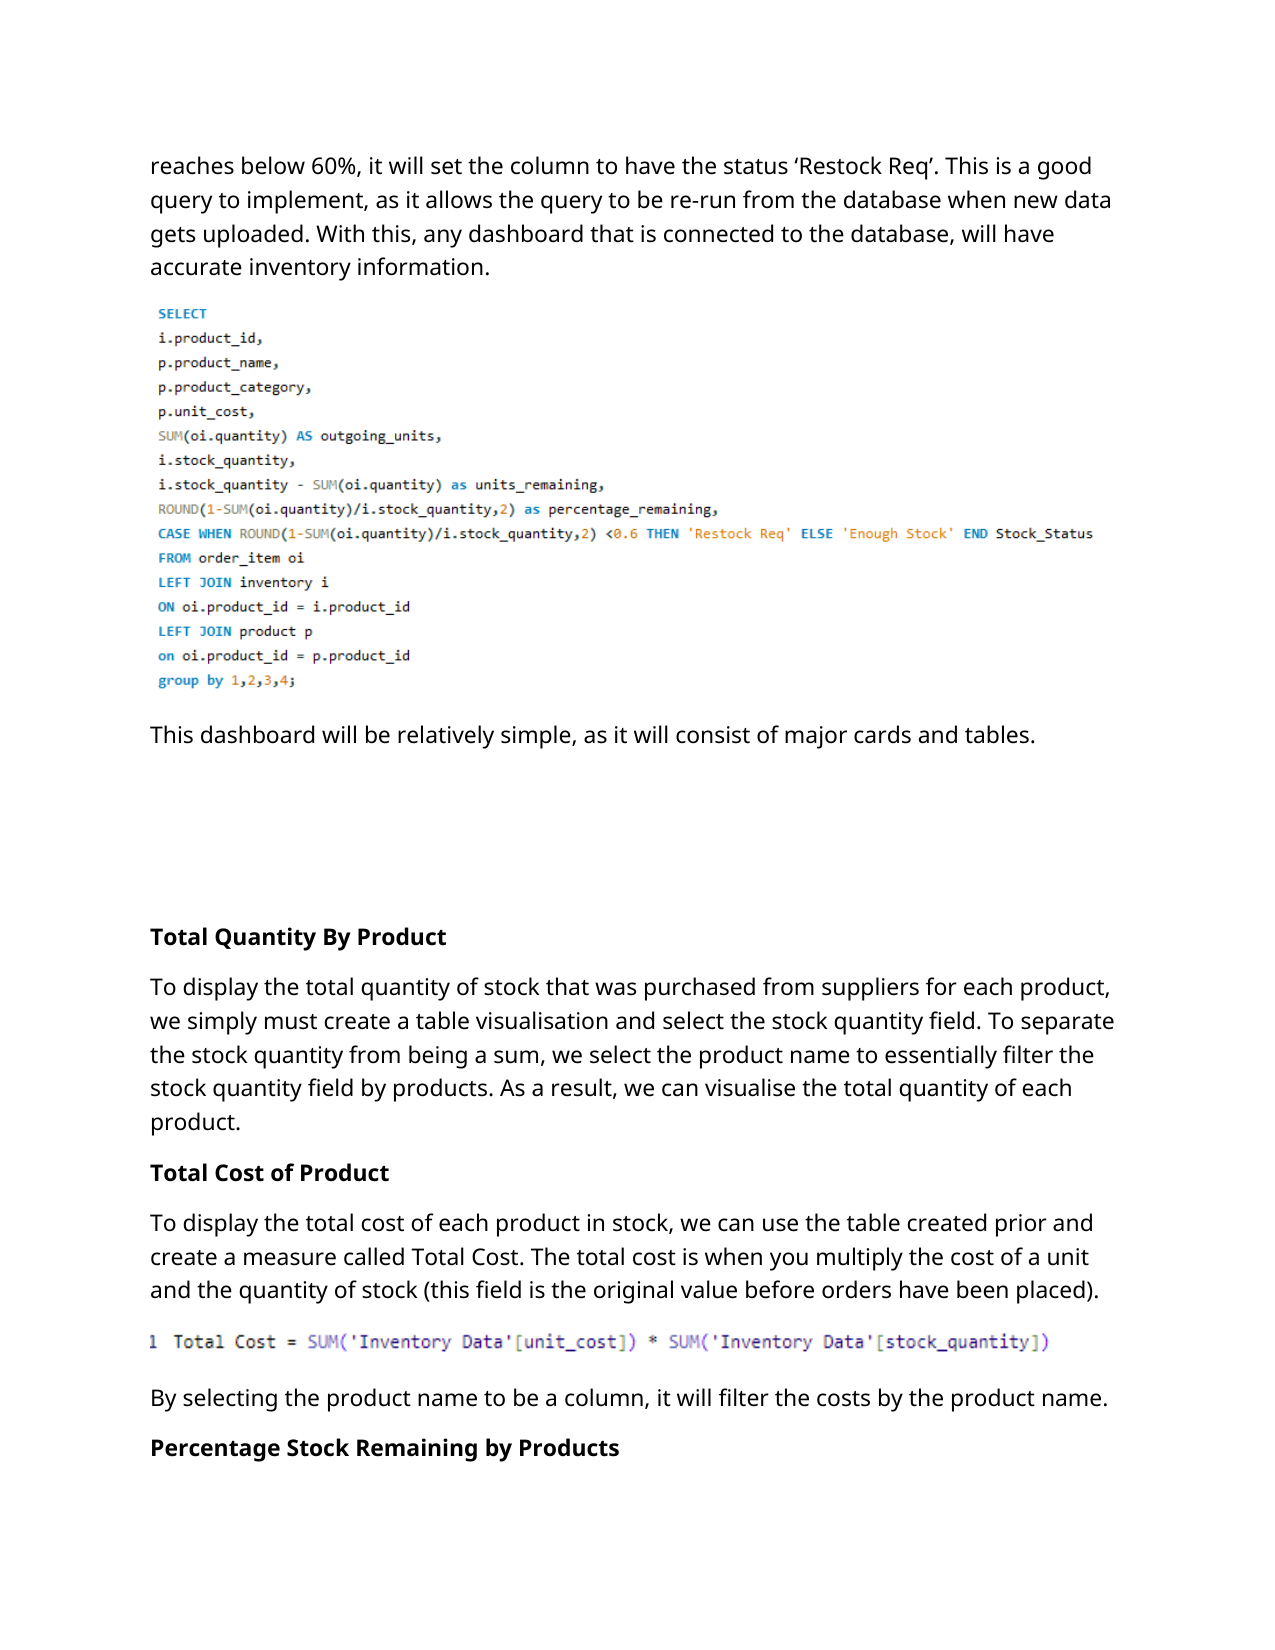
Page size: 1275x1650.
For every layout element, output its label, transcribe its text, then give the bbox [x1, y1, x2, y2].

text Total Cost of Product [150, 1156, 1125, 1188]
text Total Quantity By Product [150, 921, 1125, 952]
text To display the total cost of each product in stock, we can use the table created prior and create a measure called Total Cost. The total cost is when you multiply the cost of a unit and the quantity of stock (this field is the original value before orders have been placed). [150, 1207, 1125, 1306]
picture [150, 301, 1125, 700]
text Percentage Stock Remaining by Products [150, 1432, 1125, 1463]
text By selecting the product name to be a column, it will filter the costs by the product name. [150, 1381, 1125, 1413]
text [150, 150, 1125, 282]
text This dashboard will be relatively simple, as it will consist of major cards and tables. [150, 719, 1125, 750]
picture [150, 1324, 1107, 1363]
text To display the total quantity of stock that was purchased from suppliers for each product, we simply must create a table visualisation and select the stock quantity field. To separate the stock quantity from being a sum, we select the product name to essentially filter the stock quantity field by products. As a result, we can visualise the total quantity of each product. [150, 971, 1125, 1137]
